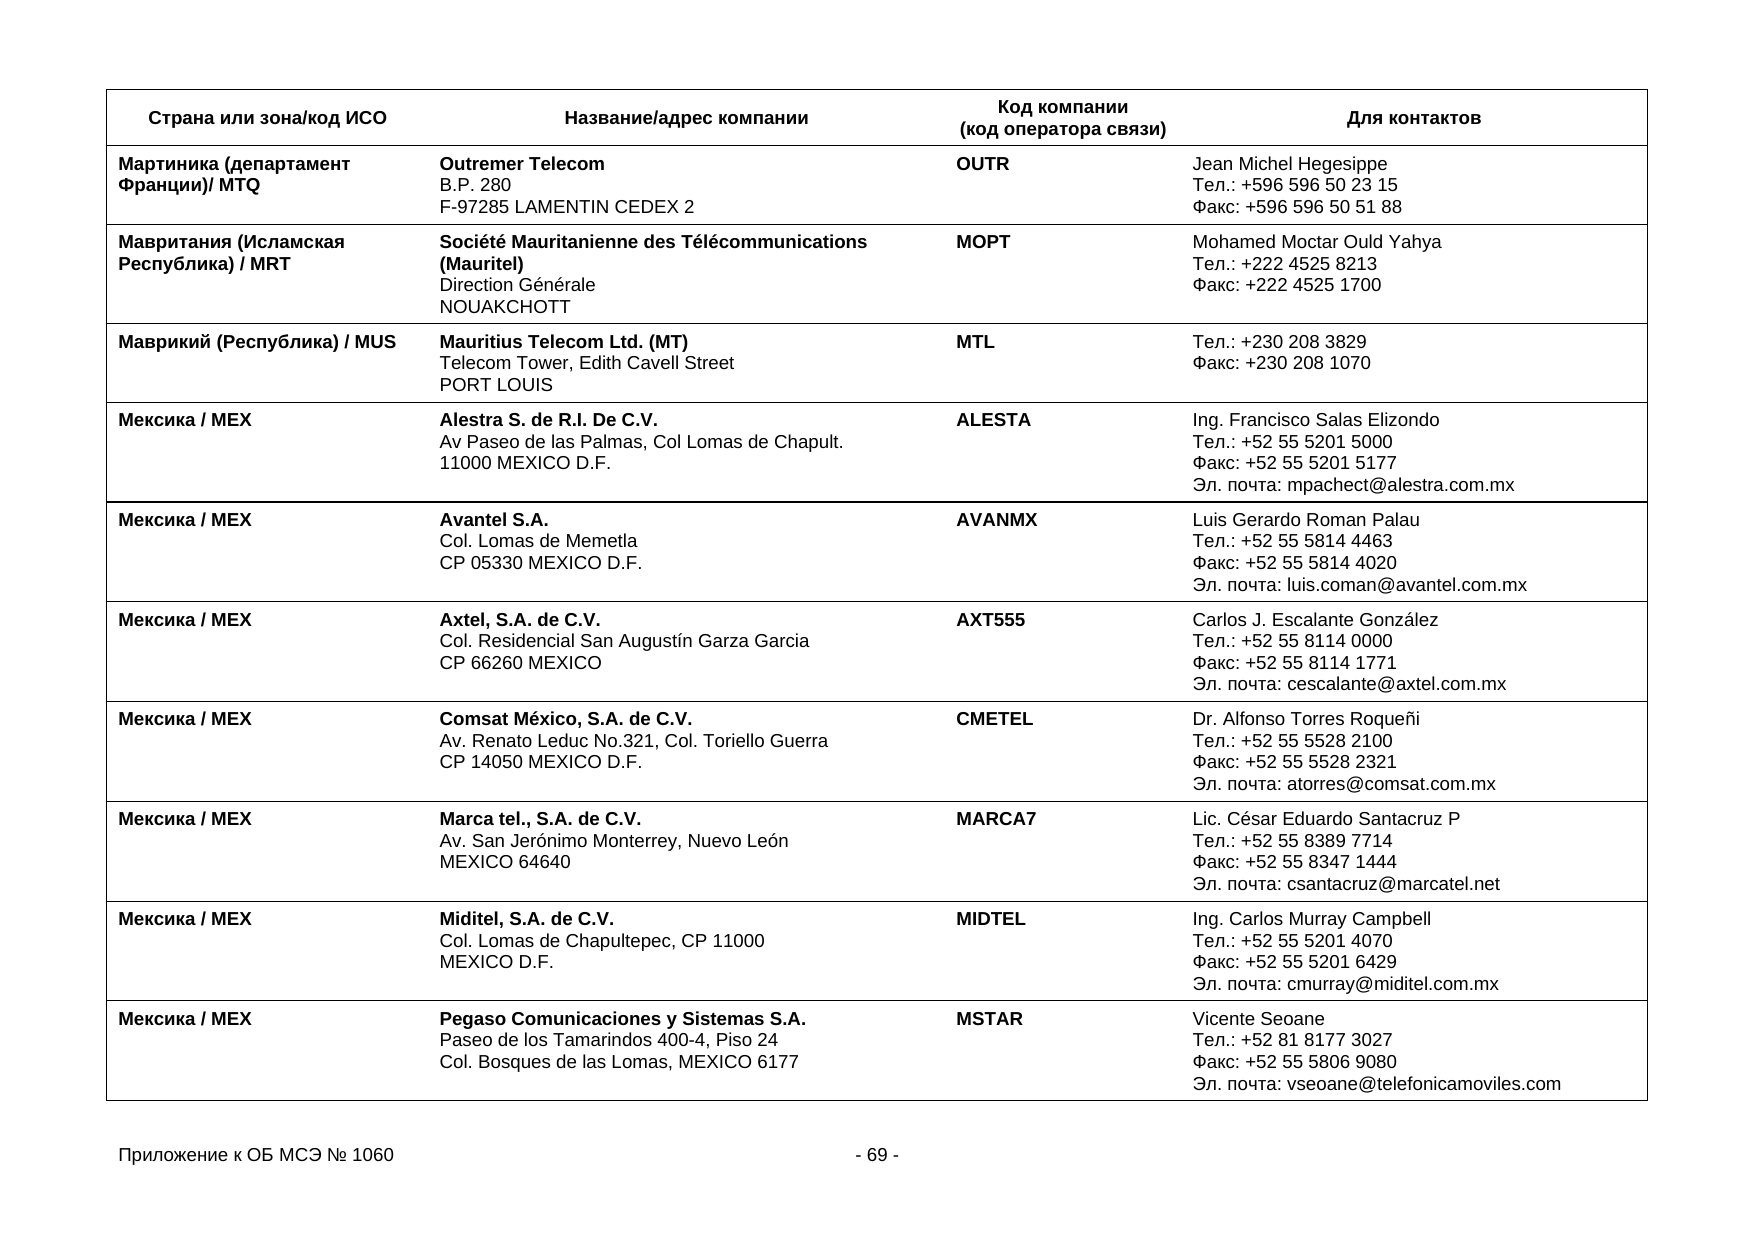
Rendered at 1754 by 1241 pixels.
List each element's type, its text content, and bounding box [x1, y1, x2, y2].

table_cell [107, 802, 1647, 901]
table_header Код компании (код оператора связи) [945, 90, 1181, 145]
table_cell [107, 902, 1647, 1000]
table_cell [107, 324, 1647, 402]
table_header Для контактов [1181, 90, 1647, 145]
table_header Название/адрес компании [428, 90, 945, 145]
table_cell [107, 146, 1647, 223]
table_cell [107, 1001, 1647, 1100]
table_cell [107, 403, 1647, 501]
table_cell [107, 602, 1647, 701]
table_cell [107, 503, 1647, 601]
table_header Страна или зона/код ИСО [107, 90, 428, 145]
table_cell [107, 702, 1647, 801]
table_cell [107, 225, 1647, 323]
